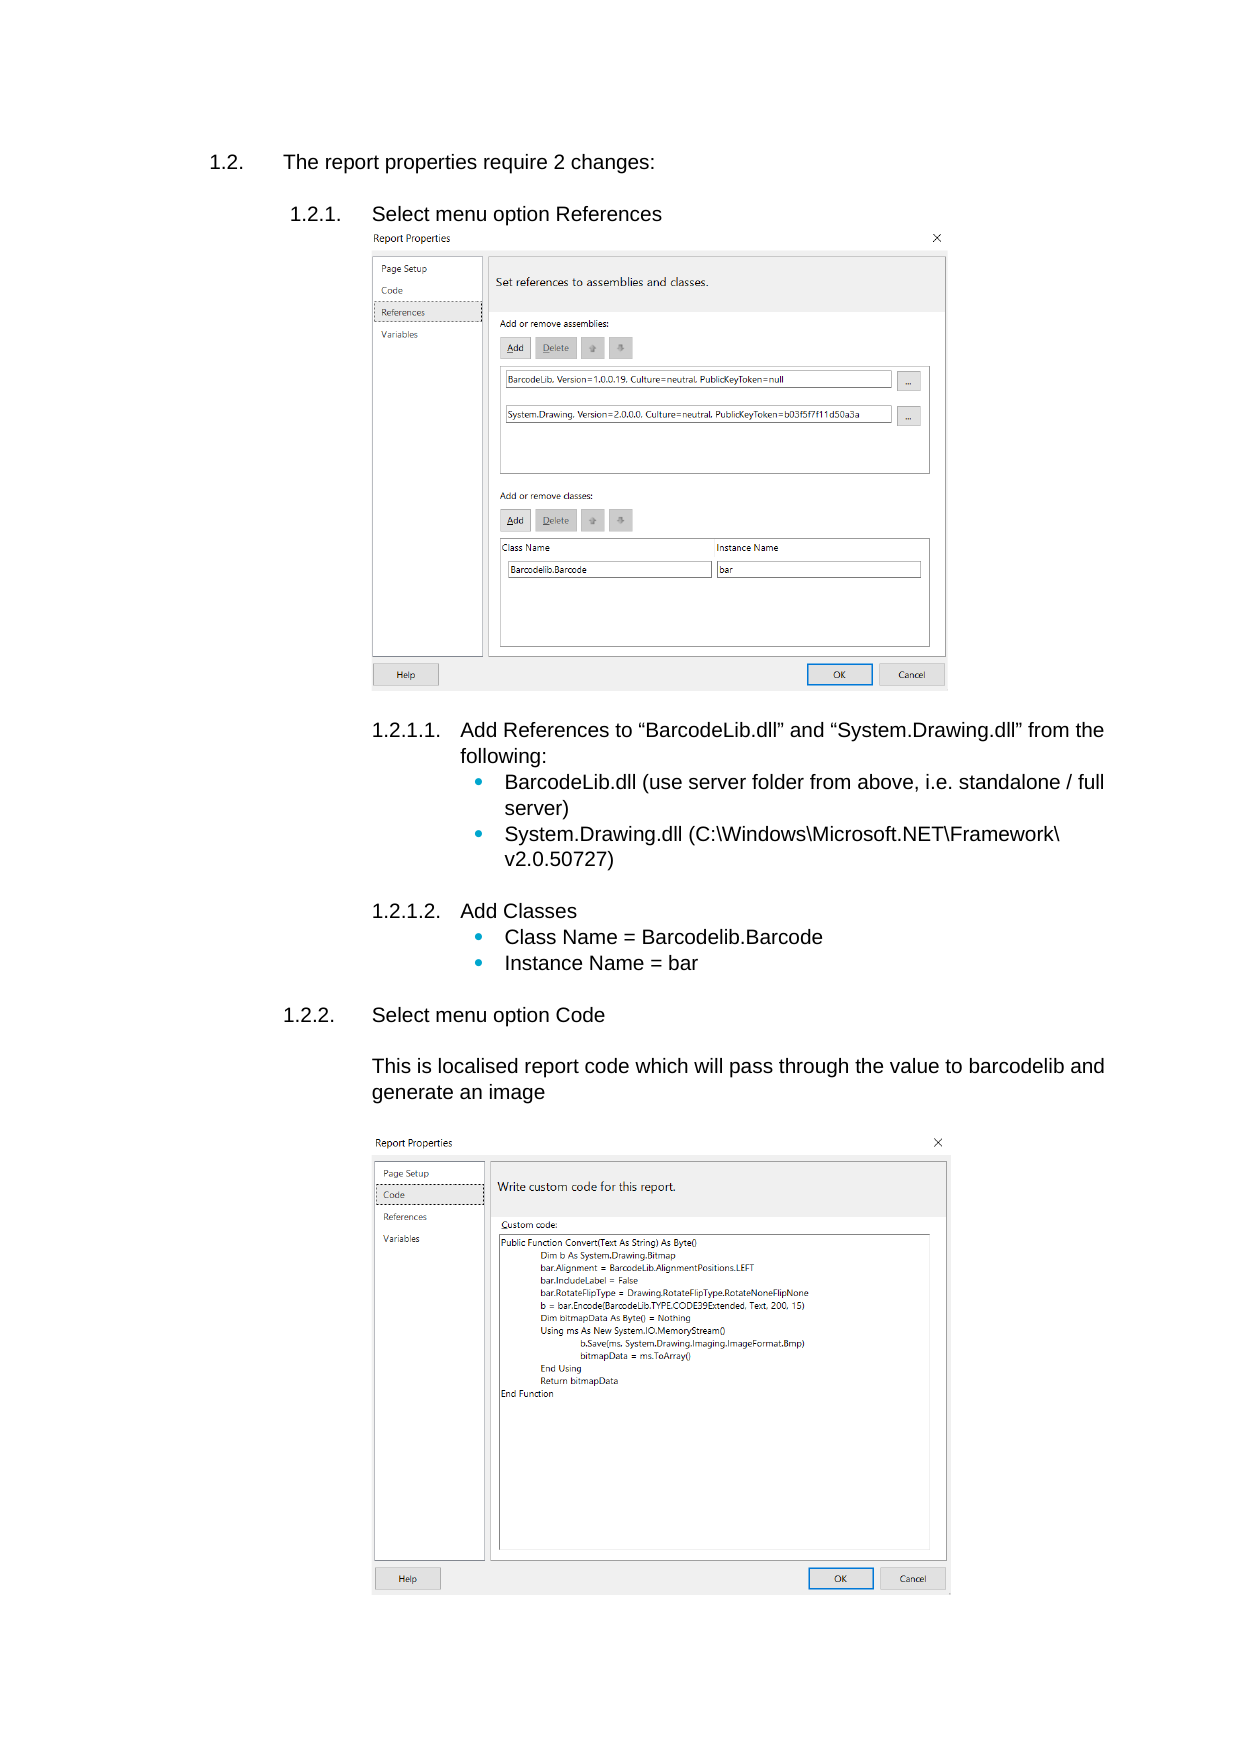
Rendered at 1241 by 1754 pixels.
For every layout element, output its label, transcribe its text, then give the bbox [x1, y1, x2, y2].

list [283, 1002, 1122, 1595]
list Add Classes [372, 899, 1122, 923]
list Instance Name = bar [475, 951, 1122, 1001]
picture [371, 227, 948, 691]
picture [371, 1131, 951, 1595]
list Class Name = Barcodelib.Barcode [475, 925, 1122, 949]
list BarcodeLib.dll (use server folder from above, i.e. standalone / full server) [475, 769, 1122, 819]
list System.Drawing.dll (C:\Windows\Microsoft.NET\Framework\v2.0.50727) [475, 821, 1122, 897]
list The report properties require 2 changes: [209, 150, 1122, 200]
list Add References to “BarcodeLib.dll” and “System.Drawing.dll” from the following: [372, 718, 1122, 768]
